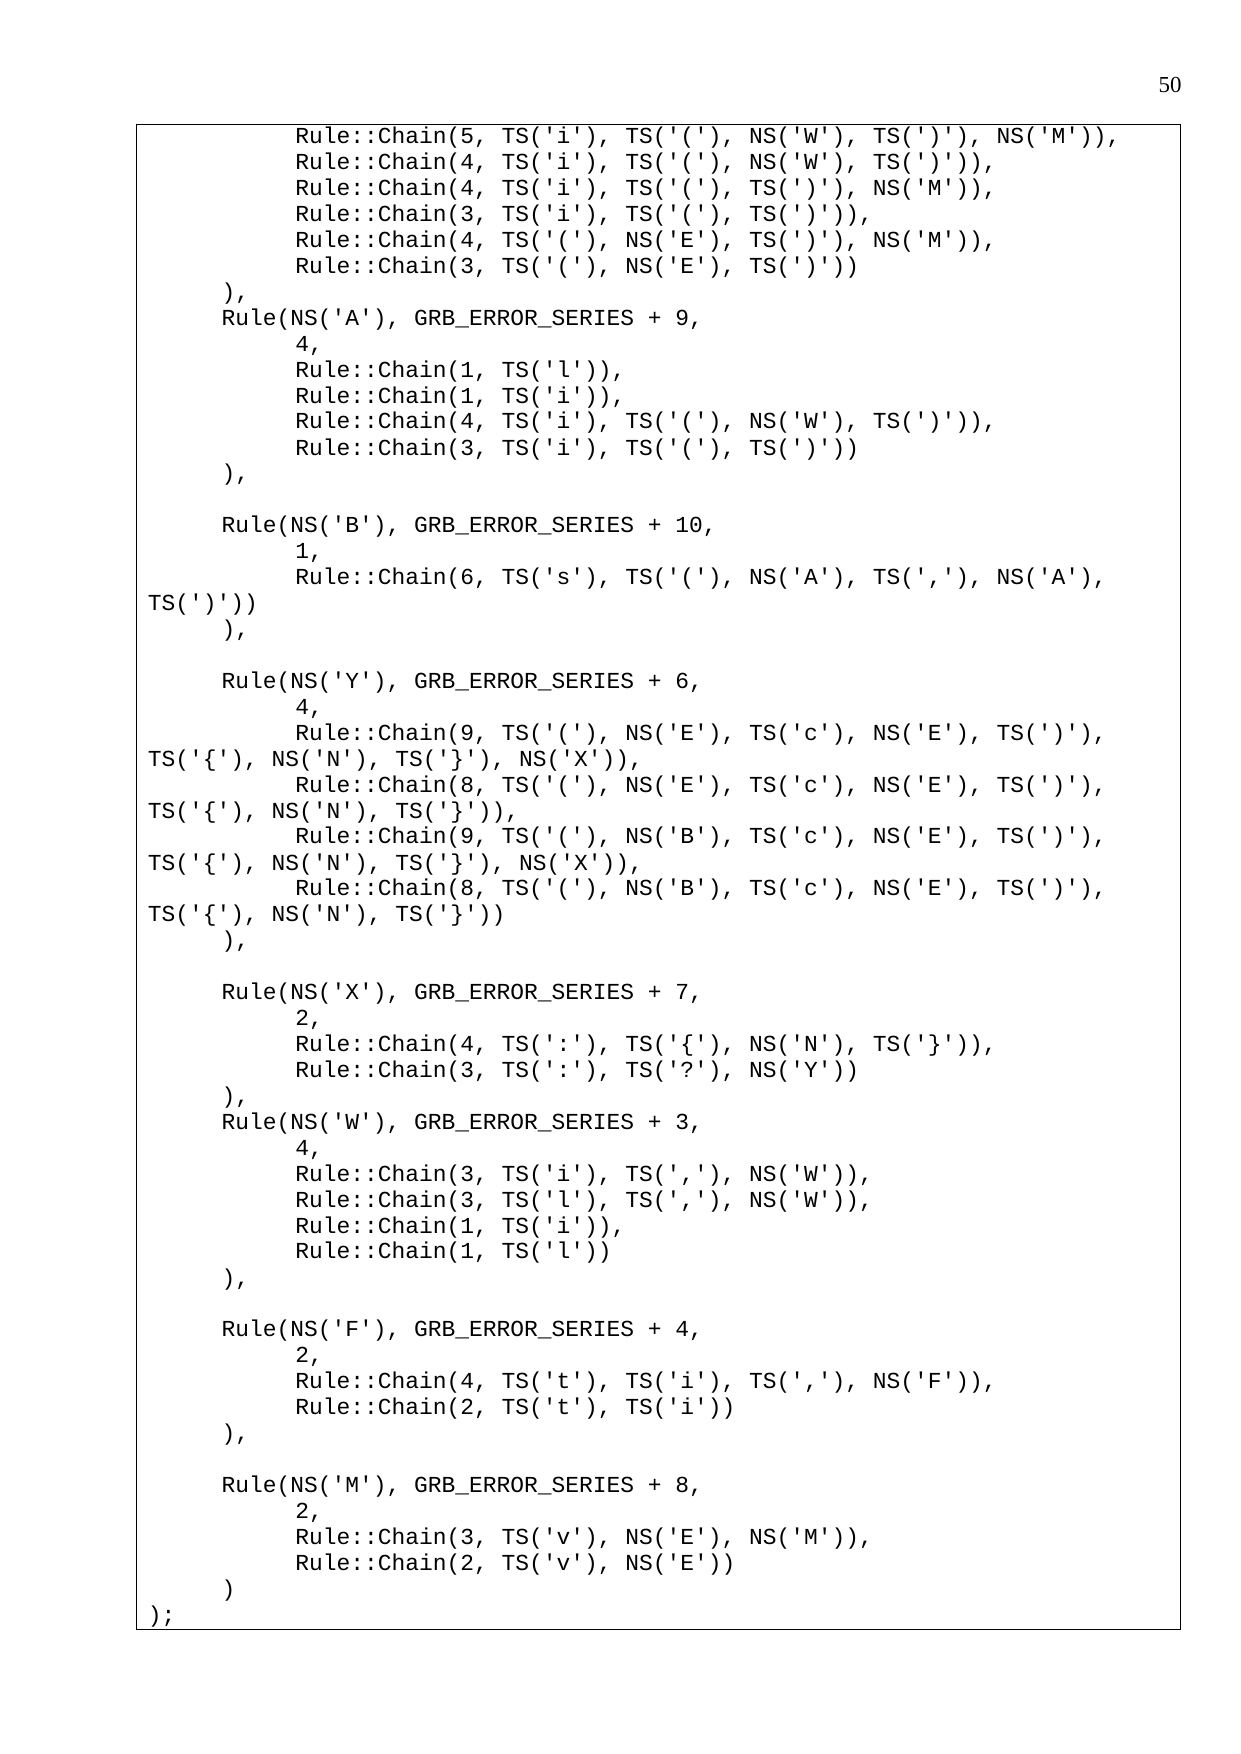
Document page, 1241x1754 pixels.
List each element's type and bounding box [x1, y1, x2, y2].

table_header [137, 125, 1180, 1629]
